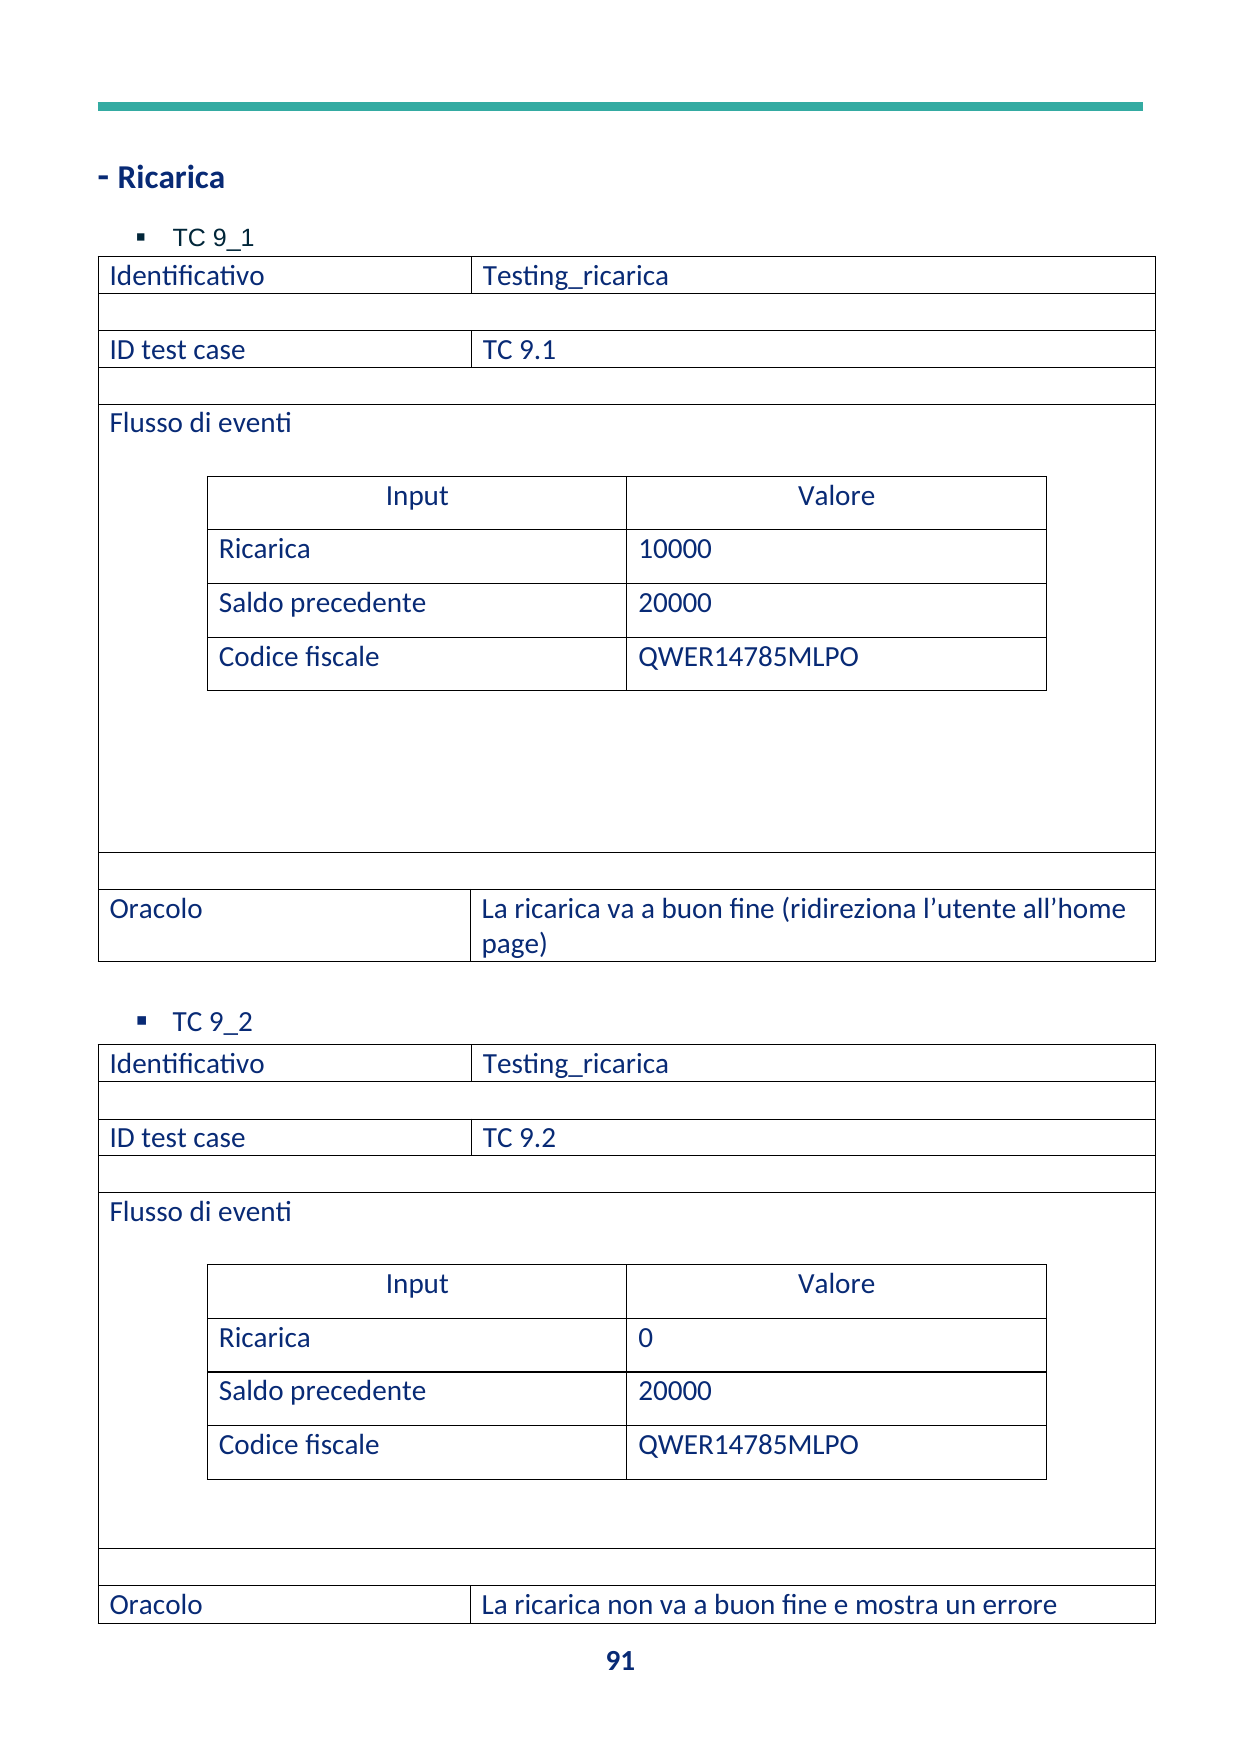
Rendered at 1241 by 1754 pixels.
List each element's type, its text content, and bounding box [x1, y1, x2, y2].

table_header Identificativo [99, 1045, 471, 1081]
table_cell [99, 853, 1155, 889]
table_cell La ricarica non va a buon fine e mostra un errore [471, 1586, 1155, 1623]
table_header Testing_ricarica [472, 1045, 1155, 1081]
list TC 9_1 [135, 223, 1143, 252]
table_cell Oracolo [99, 1586, 470, 1623]
table_cell ID test case [99, 331, 471, 367]
table_cell [99, 368, 1155, 403]
table_cell [99, 1549, 1155, 1585]
table_cell La ricarica va a buon fine (ridireziona l’utente all’home page) [471, 890, 1155, 961]
table_cell Flusso di eventi [99, 1193, 1155, 1548]
table_cell ID test case [99, 1120, 471, 1155]
table_cell TC 9.1 [472, 331, 1155, 367]
table_header Testing_ricarica [472, 257, 1155, 292]
table_cell TC 9.2 [472, 1120, 1155, 1155]
list TC 9_2 [135, 1003, 1143, 1039]
table_cell [99, 1156, 1155, 1192]
table_cell Flusso di eventi [99, 405, 1155, 852]
table_cell [99, 294, 1155, 330]
table_header Identificativo [99, 257, 471, 292]
table_cell Oracolo [99, 890, 470, 961]
table_cell [99, 1082, 1155, 1118]
text - Ricarica [97, 152, 1143, 198]
